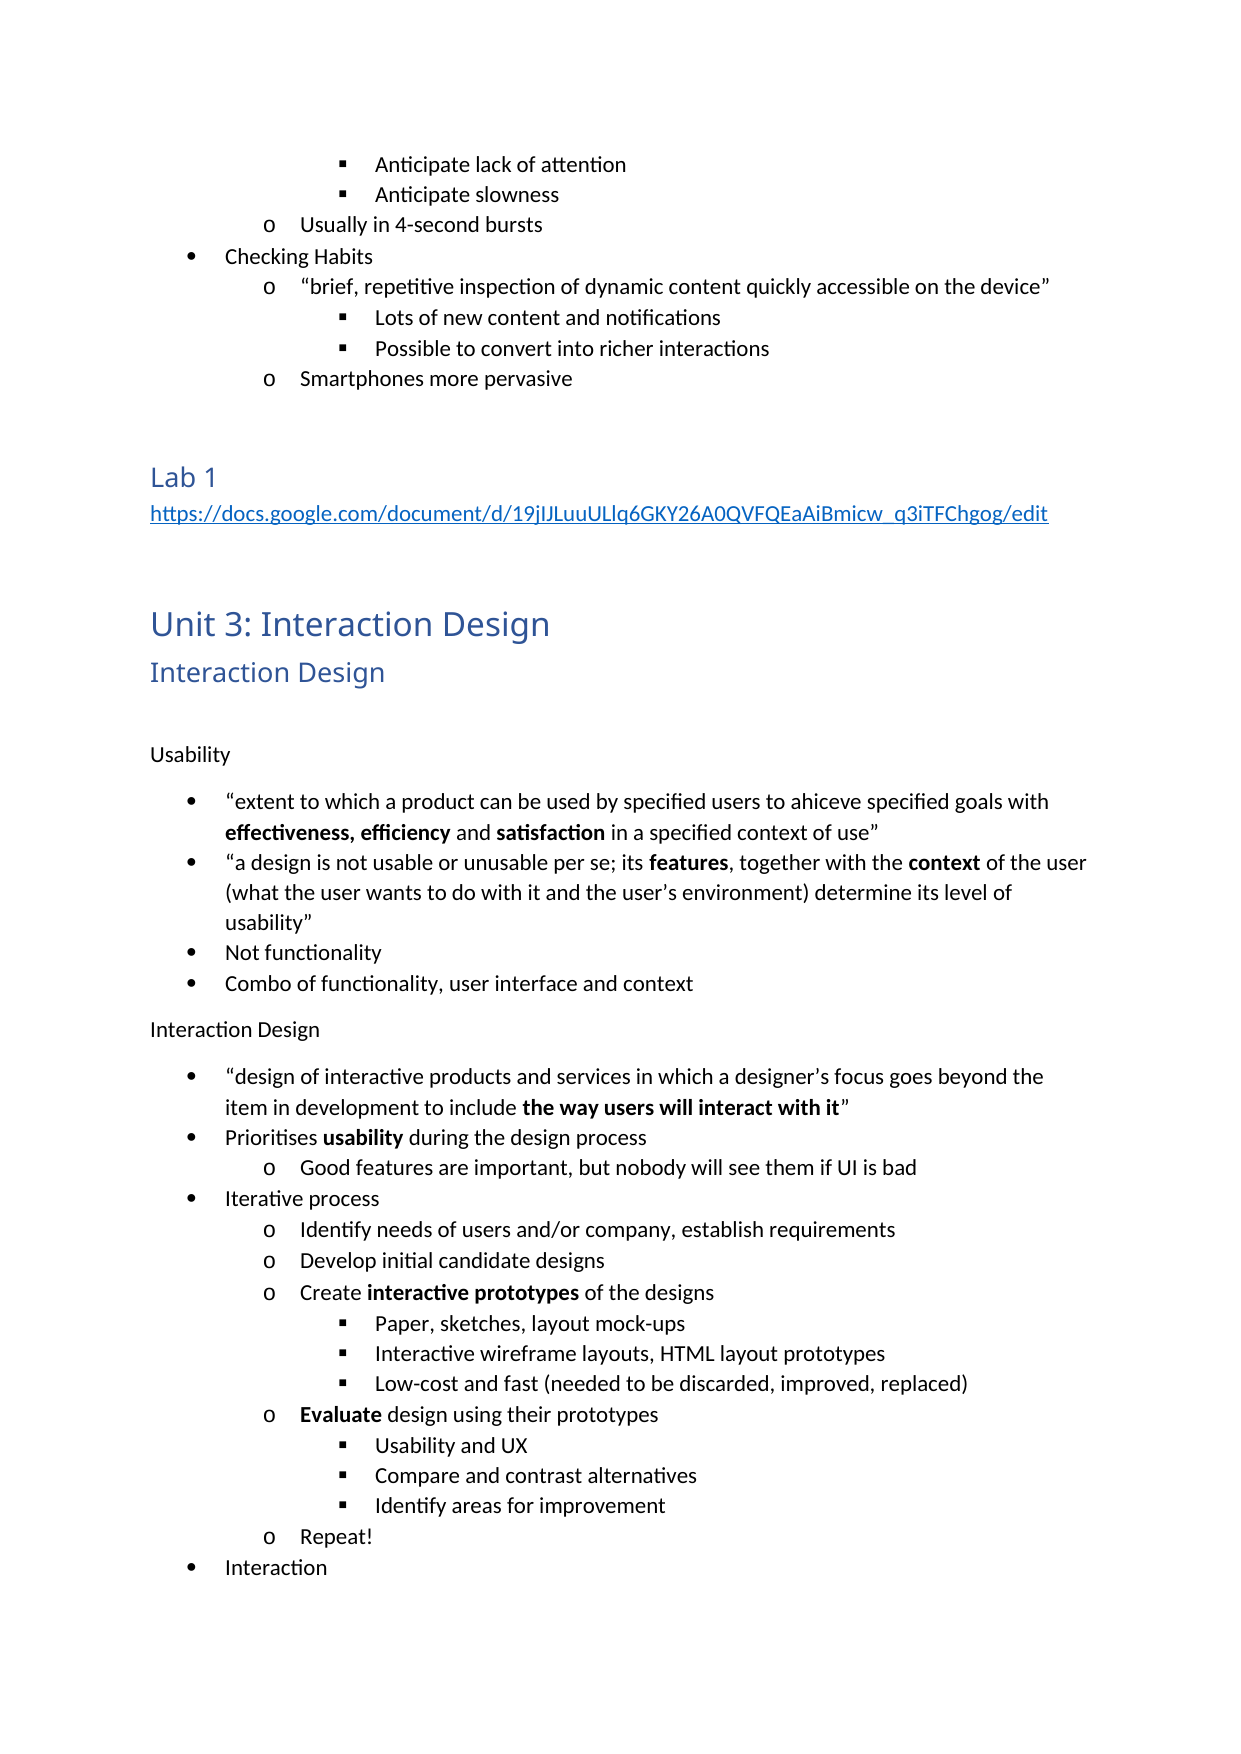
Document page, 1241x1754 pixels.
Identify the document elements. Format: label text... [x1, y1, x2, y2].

list “brief, repetitive inspection of dynamic content quickly accessible on the device” [262, 272, 1090, 301]
list Interaction [187, 1553, 1090, 1581]
subtitle Lab 1 [150, 459, 1090, 496]
text Usability [150, 741, 1090, 769]
list Checking Habits [187, 242, 1090, 270]
list Iterative process [187, 1184, 1090, 1213]
list Usually in 4-second bursts [262, 210, 1090, 239]
list Repeat! [262, 1522, 1090, 1551]
list “extent to which a product can be used by specified users to ahiceve specified goals with effectiveness, efficiency and satisfaction in a specified context of use” [187, 787, 1090, 846]
text Interaction Design [150, 1016, 1090, 1044]
list Low-cost and fast (needed to be discarded, improved, replaced) [337, 1369, 1090, 1398]
list Compare and contrast alternatives [337, 1461, 1090, 1489]
list Identify areas for improvement [337, 1492, 1090, 1520]
list Anticipate lack of attention [337, 150, 1090, 178]
list Not functionality [187, 938, 1090, 967]
list Paper, sketches, layout mock-ups [337, 1309, 1090, 1337]
list Interactive wireframe layouts, HTML layout prototypes [337, 1339, 1090, 1367]
list Possible to convert into richer interactions [337, 334, 1090, 362]
subtitle Unit 3: Interaction Design [150, 601, 1090, 646]
list Lots of new content and notifications [337, 303, 1090, 332]
list Prioritises usability during the design process [187, 1123, 1090, 1151]
text https://docs.google.com/document/d/19jIJLuuULlq6GKY26A0QVFQEaAiBmicw_q3iTFChgog/edit [150, 499, 1090, 527]
list Good features are important, but nobody will see them if UI is bad [262, 1153, 1090, 1182]
list Identify needs of users and/or company, establish requirements [262, 1215, 1090, 1244]
list Usability and UX [337, 1431, 1090, 1459]
list Evaluate design using their prototypes [262, 1400, 1090, 1429]
list Combo of functionality, user interface and context [187, 969, 1090, 997]
list “design of interactive products and services in which a designer’s focus goes beyond the item in development to include the way users will interact with it” [187, 1062, 1090, 1121]
subtitle Interaction Design [150, 654, 1090, 691]
list “a design is not usable or unusable per se; its features, together with the context of the user (what the user wants to do with it and the user’s environment) determine its level of usability” [187, 848, 1090, 936]
list Smartphones more pervasive [262, 364, 1090, 393]
list Create interactive prototypes of the designs [262, 1278, 1090, 1307]
list Anticipate slowness [337, 180, 1090, 208]
list Develop initial candidate designs [262, 1246, 1090, 1275]
